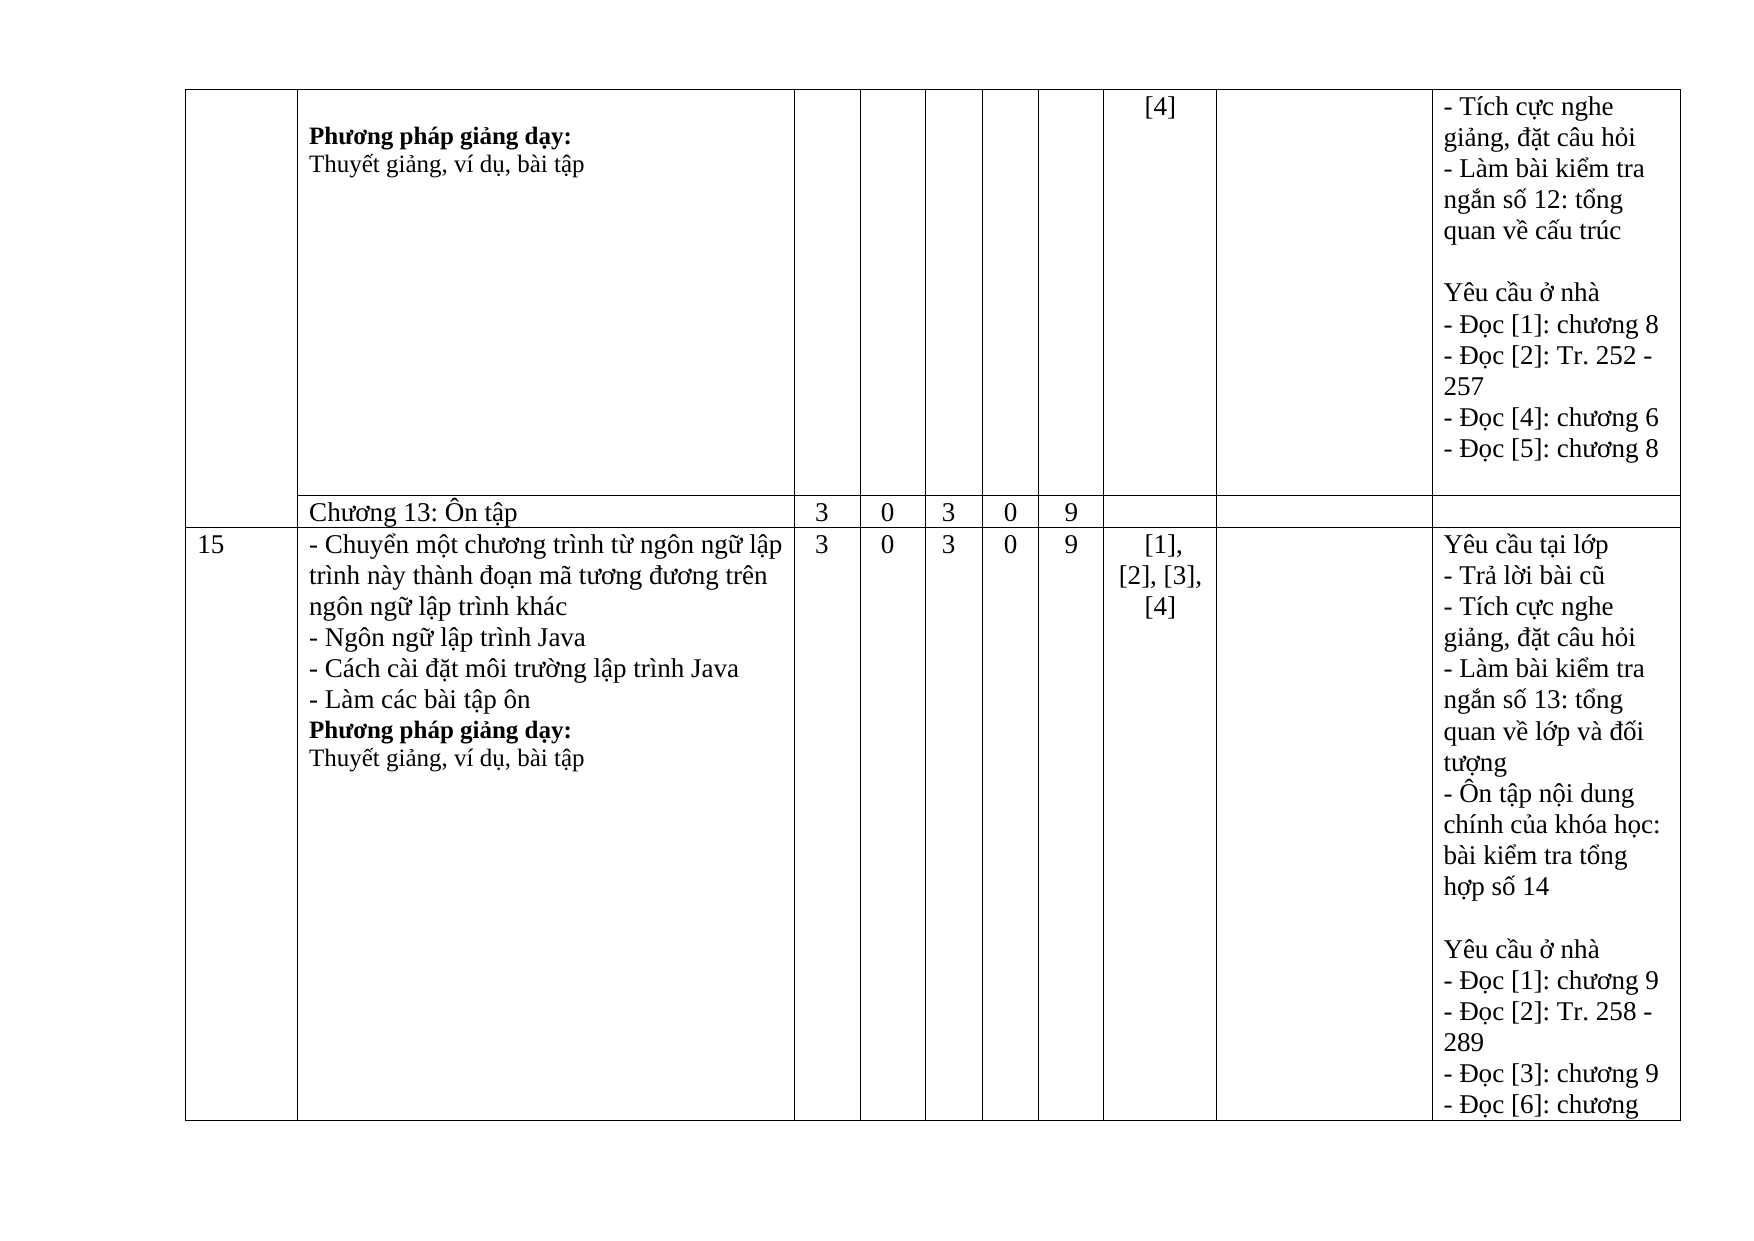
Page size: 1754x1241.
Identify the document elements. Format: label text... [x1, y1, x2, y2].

table_cell 9 [1039, 528, 1103, 1119]
table_cell 15 [186, 528, 297, 1119]
table_cell 0 [983, 90, 1038, 494]
table_cell 0 [861, 528, 925, 1119]
table_cell 3 [1039, 90, 1103, 494]
table_cell [1], [2], [3], [4] [1104, 528, 1216, 1119]
table_cell 1 [926, 90, 982, 494]
table_cell 3 [926, 496, 982, 527]
table_cell [1217, 496, 1432, 527]
table_cell 0 [983, 496, 1038, 527]
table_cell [1433, 528, 1680, 1119]
table_cell 3 [795, 496, 860, 527]
table_cell [1], [2], [3], [4] [1104, 90, 1216, 494]
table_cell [298, 90, 794, 494]
table_cell 1 [795, 90, 860, 494]
table_cell [1217, 528, 1432, 1119]
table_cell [298, 528, 794, 1119]
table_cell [1433, 90, 1680, 494]
table_cell [1433, 496, 1680, 527]
table_cell 3 [926, 528, 982, 1119]
table_cell 0 [861, 90, 925, 494]
table_cell [1104, 496, 1216, 527]
table_cell 9 [1039, 496, 1103, 527]
table_cell 0 [861, 496, 925, 527]
table_cell 3 [795, 528, 860, 1119]
table_cell 0 [983, 528, 1038, 1119]
table_cell [1217, 90, 1432, 494]
table_cell Chương 13: Ôn tập [298, 496, 794, 527]
